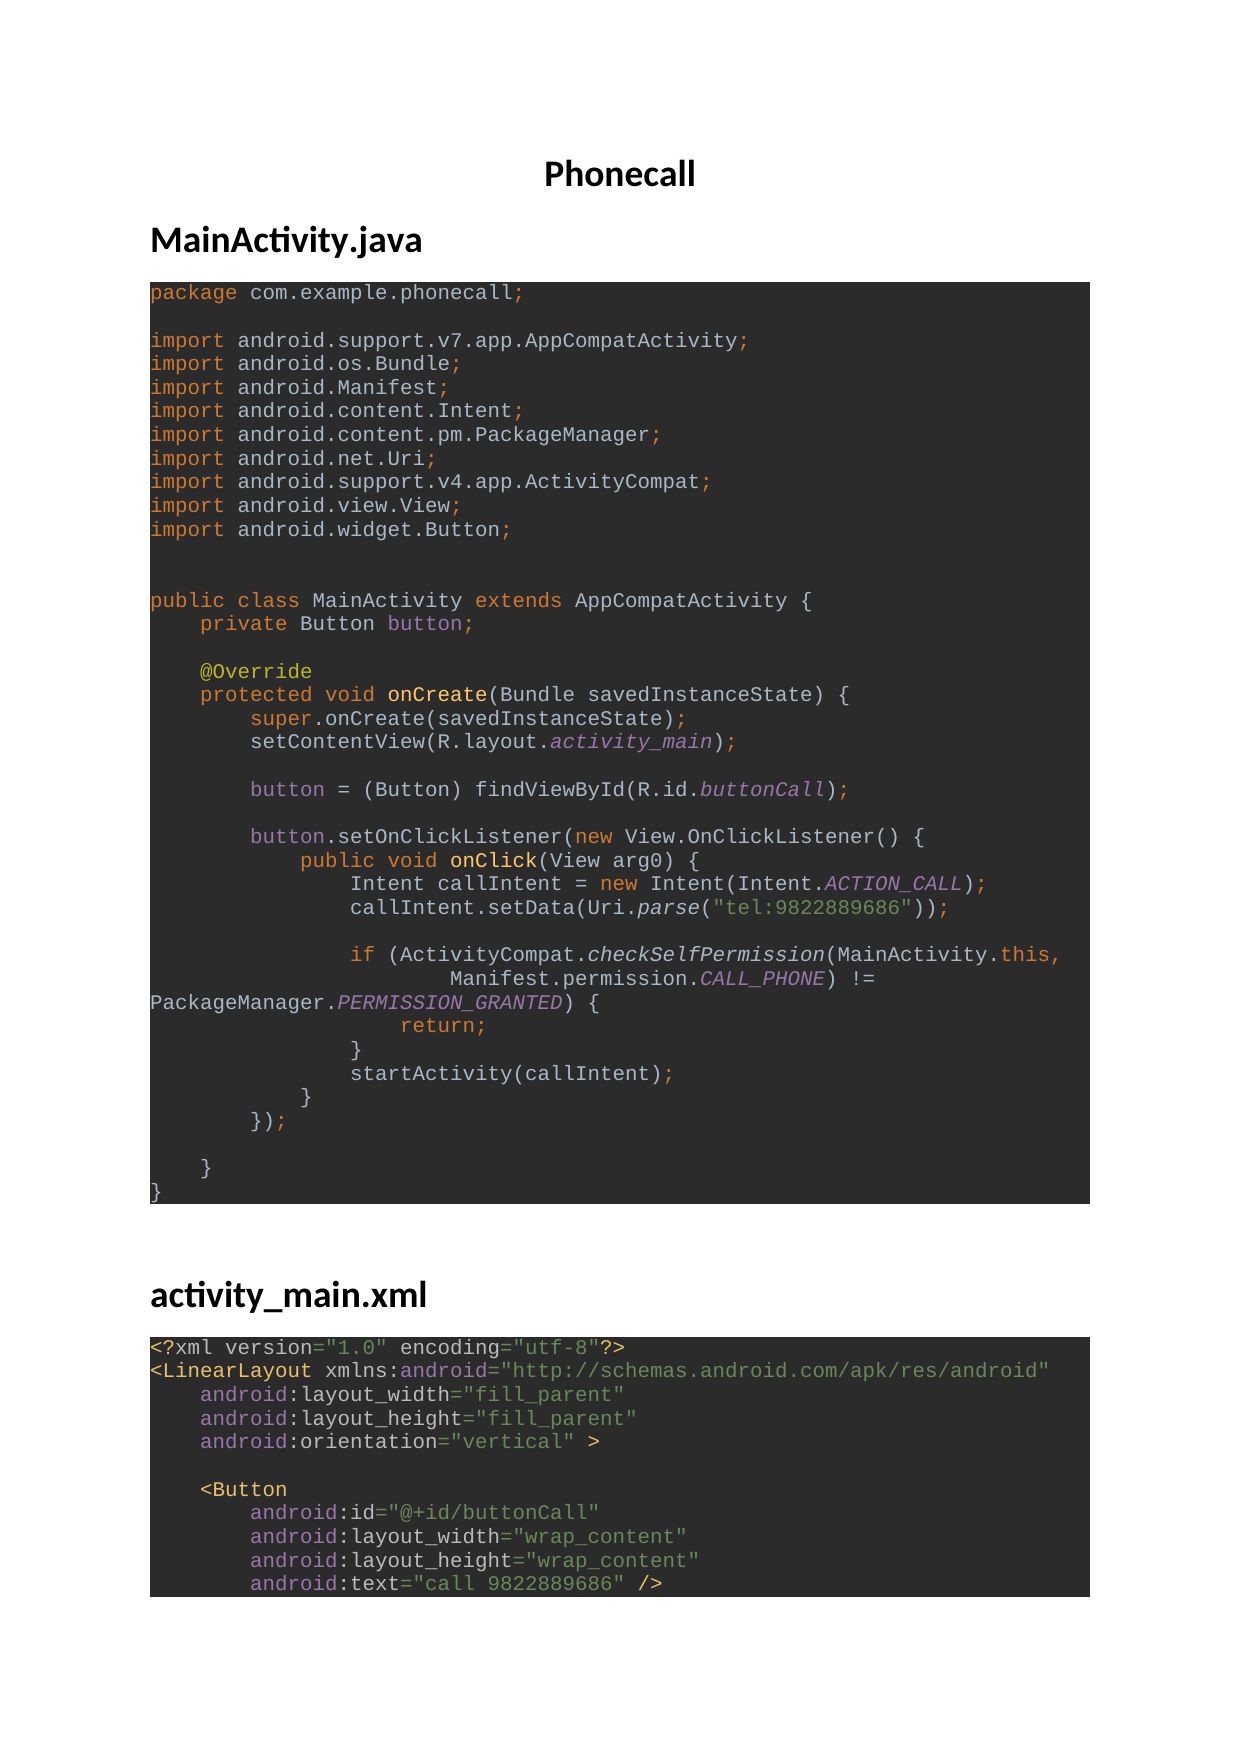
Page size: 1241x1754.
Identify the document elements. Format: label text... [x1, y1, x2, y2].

text package com.example.phonecall; import android.support.v7.app.AppCompatActivity; import android.os.Bundle; import android.Manifest; import android.content.Intent; import android.content.pm.PackageManager; import android.net.Uri; import android.support.v4.app.ActivityCompat; import android.view.View; import android.widget.Button; public class MainActivity extends AppCompatActivity { private Button button; @Override protected void onCreate(Bundle savedInstanceState) { super.onCreate(savedInstanceState); setContentView(R.layout.activity_main); button = (Button) findViewById(R.id.buttonCall); button.setOnClickListener(new View.OnClickListener() { public void onClick(View arg0) { Intent callIntent = new Intent(Intent.ACTION_CALL); callIntent.setData(Uri.parse("tel:9822889686")); if (ActivityCompat.checkSelfPermission(MainActivity.this, Manifest.permission.CALL_PHONE) != PackageManager.PERMISSION_GRANTED) { return; } startActivity(callIntent); } }); } } [150, 282, 1090, 1204]
text activity_main.xml [150, 1271, 1090, 1316]
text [150, 1337, 1090, 1597]
text MainActivity.java [150, 216, 1090, 262]
text Phonecall [150, 150, 1090, 196]
